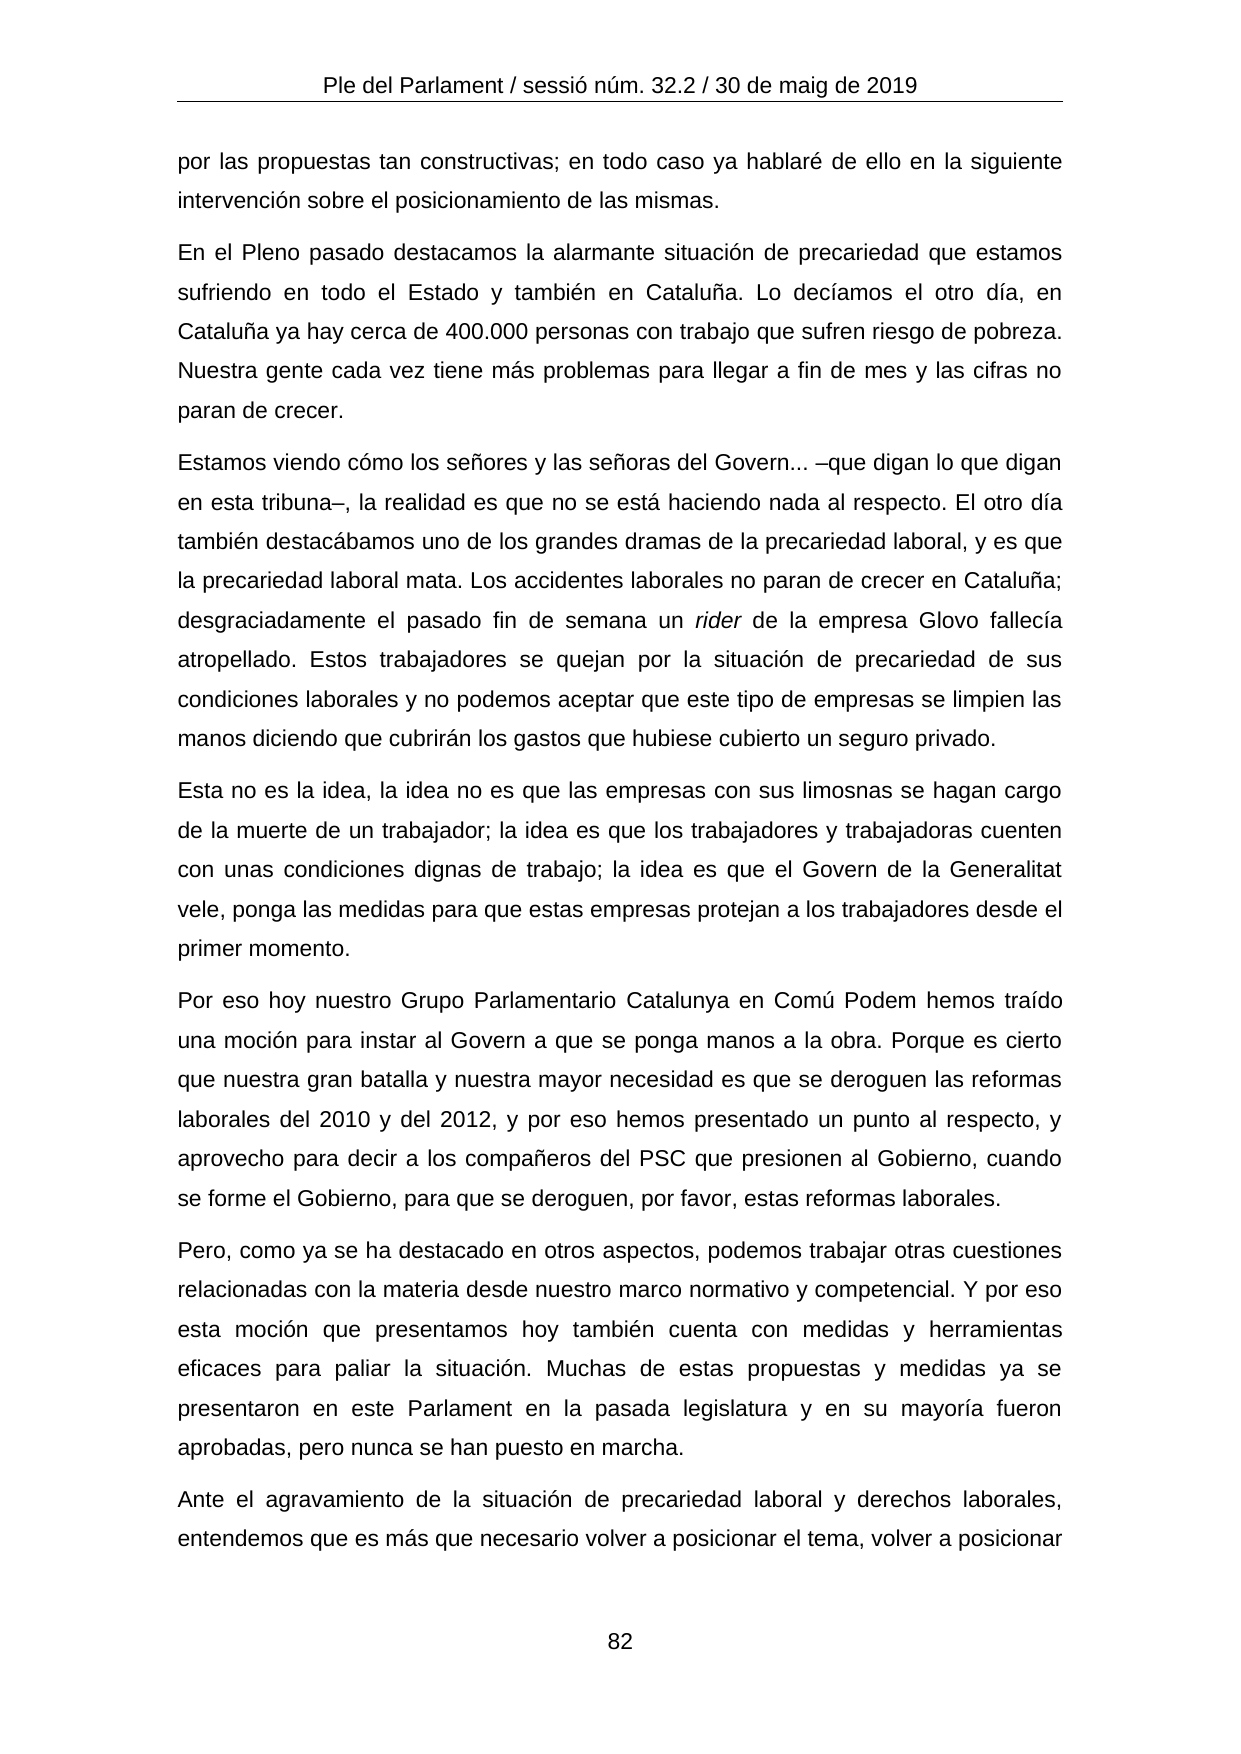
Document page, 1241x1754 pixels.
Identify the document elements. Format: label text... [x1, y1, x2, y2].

text En el Pleno pasado destacamos la alarmante situación de precariedad que estamos sufriendo en todo el Estado y también en Cataluña. Lo decíamos el otro día, en Cataluña ya hay cerca de 400.000 personas con trabajo que sufren riesgo de pobreza. Nuestra gente cada vez tiene más problemas para llegar a fin de mes y las cifras no paran de crecer. [177, 239, 1063, 423]
text Esta no es la idea, la idea no es que las empresas con sus limosnas se hagan cargo de la muerte de un trabajador; la idea es que los trabajadores y trabajadoras cuenten con unas condiciones dignas de trabajo; la idea es que el Govern de la Generalitat vele, ponga las medidas para que estas empresas protejan a los trabajadores desde el primer momento. [177, 777, 1063, 962]
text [177, 1486, 1063, 1552]
text Por eso hoy nuestro Grupo Parlamentario Catalunya en Comú Podem hemos traído una moción para instar al Govern a que se ponga manos a la obra. Porque es cierto que nuestra gran batalla y nuestra mayor necesidad es que se deroguen las reformas laborales del 2010 y del 2012, y por eso hemos presentado un punto al respecto, y aprovecho para decir a los compañeros del PSC que presionen al Gobierno, cuando se forme el Gobierno, para que se deroguen, por favor, estas reformas laborales. [177, 987, 1063, 1211]
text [177, 148, 1063, 213]
text Estamos viendo cómo los señores y las señoras del Govern... –que digan lo que digan en esta tribuna–, la realidad es que no se está haciendo nada al respecto. El otro día también destacábamos uno de los grandes dramas de la precariedad laboral, y es que la precariedad laboral mata. Los accidentes laborales no paran de crecer en Cataluña; desgraciadamente el pasado fin de semana un rider de la empresa Glovo fallecía atropellado. Estos trabajadores se quejan por la situación de precariedad de sus condiciones laborales y no podemos aceptar que este tipo de empresas se limpien las manos diciendo que cubrirán los gastos que hubiese cubierto un seguro privado. [177, 449, 1063, 752]
text Pero, como ya se ha destacado en otros aspectos, podemos trabajar otras cuestiones relacionadas con la materia desde nuestro marco normativo y competencial. Y por eso esta moción que presentamos hoy también cuenta con medidas y herramientas eficaces para paliar la situación. Muchas de estas propuestas y medidas ya se presentaron en este Parlament en la pasada legislatura y en su mayoría fueron aprobadas, pero nunca se han puesto en marcha. [177, 1237, 1063, 1460]
